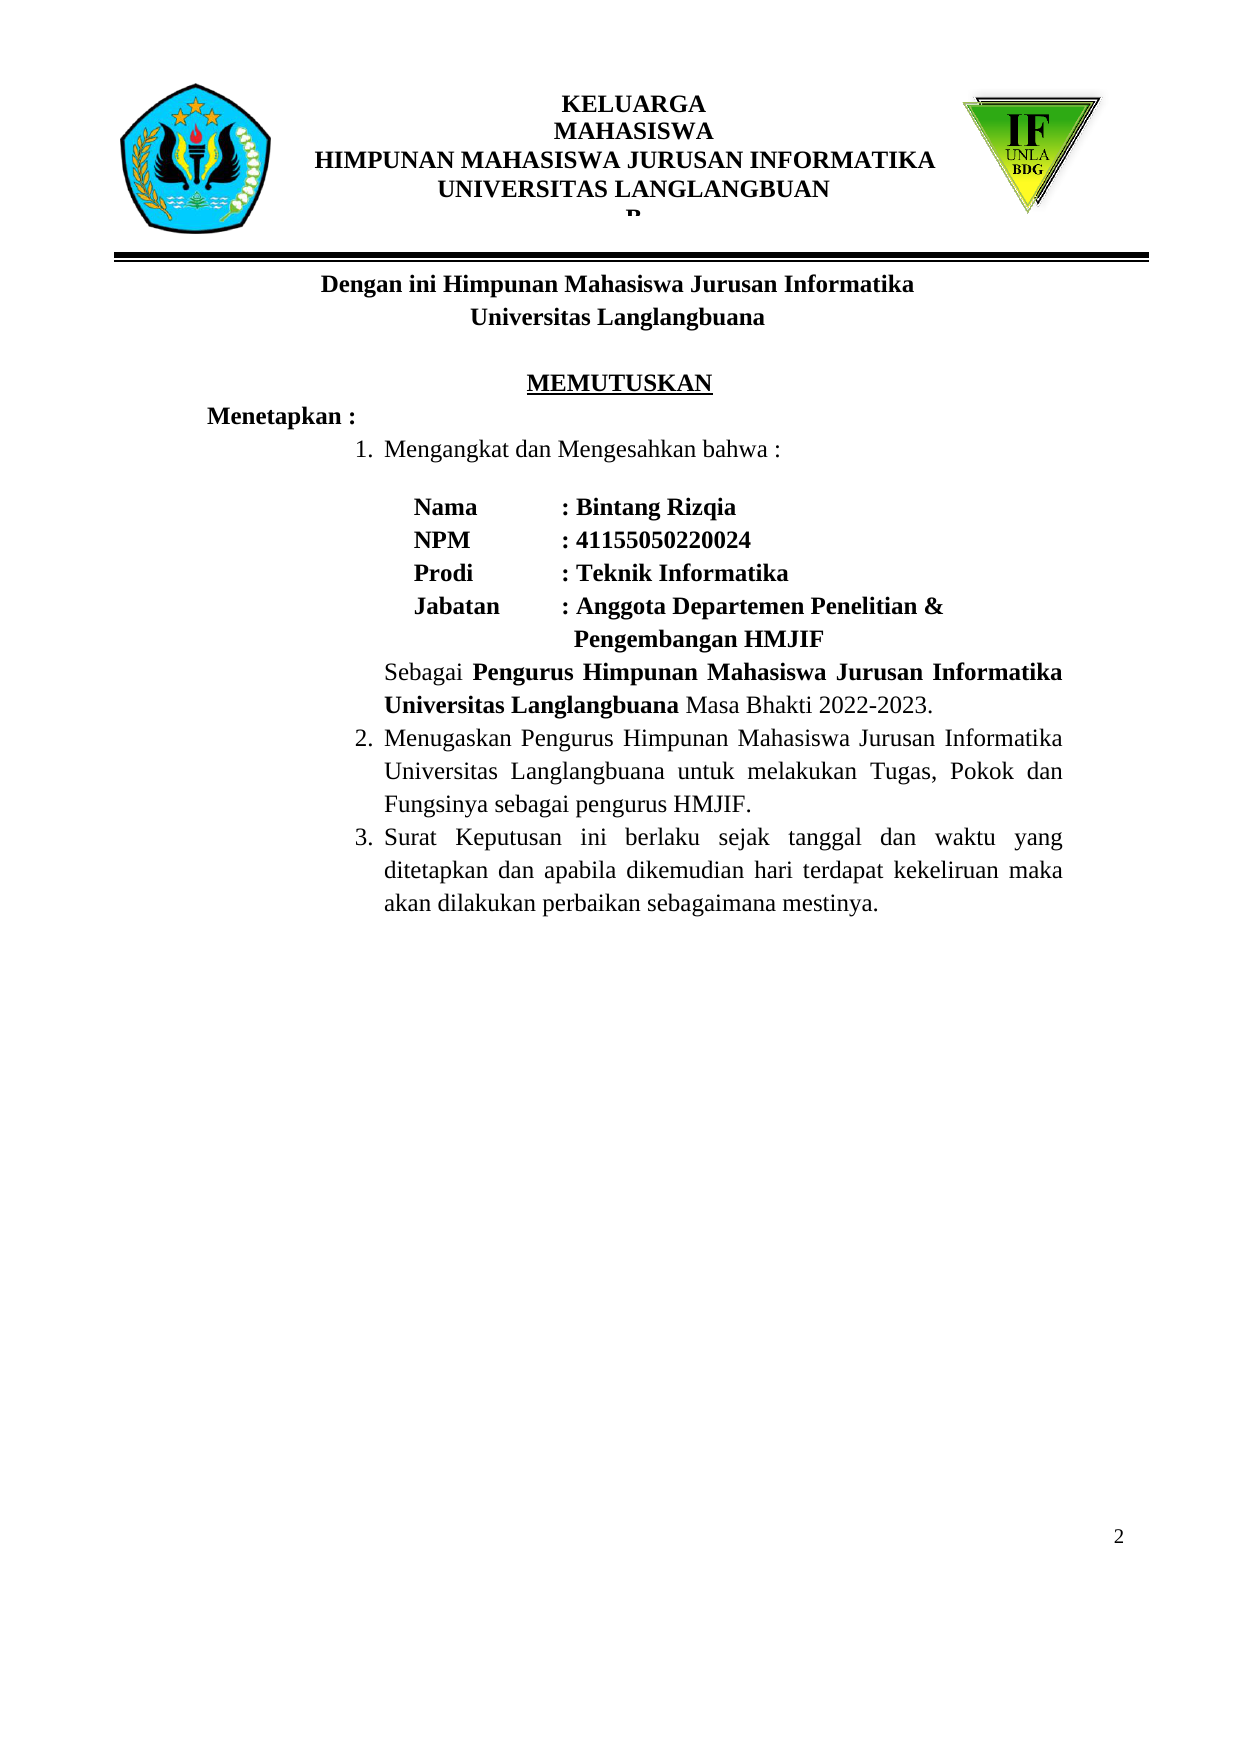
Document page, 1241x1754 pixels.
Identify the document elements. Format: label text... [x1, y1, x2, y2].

text Dengan ini Himpunan Mahasiswa Jurusan Informatika [89, 269, 1147, 298]
picture [821, 262, 948, 269]
picture [120, 83, 271, 234]
picture [821, 127, 948, 252]
list Menugaskan Pengurus Himpunan Mahasiswa Jurusan Informatika Universitas Langlangbuana untuk melakukan Tugas, Pokok dan Fungsinya sebagai pengurus HMJIF. [354, 723, 1063, 818]
text MEMUTUSKAN [222, 368, 1017, 397]
text Nama : Bintang Rizqia [413, 492, 1017, 521]
text Prodi : Teknik Informatika [413, 558, 1017, 587]
text NPM : 41155050220024 [413, 525, 1017, 554]
text Universitas Langlangbuana [89, 302, 1147, 331]
text Pengembangan HMJIF [413, 624, 1032, 653]
list Surat Keputusan ini berlaku sejak tanggal dan waktu yang ditetapkan dan apabila dikemudian hari terdapat kekeliruan maka akan dilakukan perbaikan sebagaimana mestinya. [354, 822, 1063, 917]
text Jabatan : Anggota Departemen Penelitian & [413, 591, 1032, 620]
picture [962, 87, 1112, 216]
list Sebagai Pengurus Himpunan Mahasiswa Jurusan Informatika Universitas Langlangbuana Masa Bhakti 2022-2023. [384, 657, 1063, 719]
list Mengangkat dan Mengesahkan bahwa : [354, 434, 1063, 463]
text Menetapkan : [207, 401, 1152, 430]
